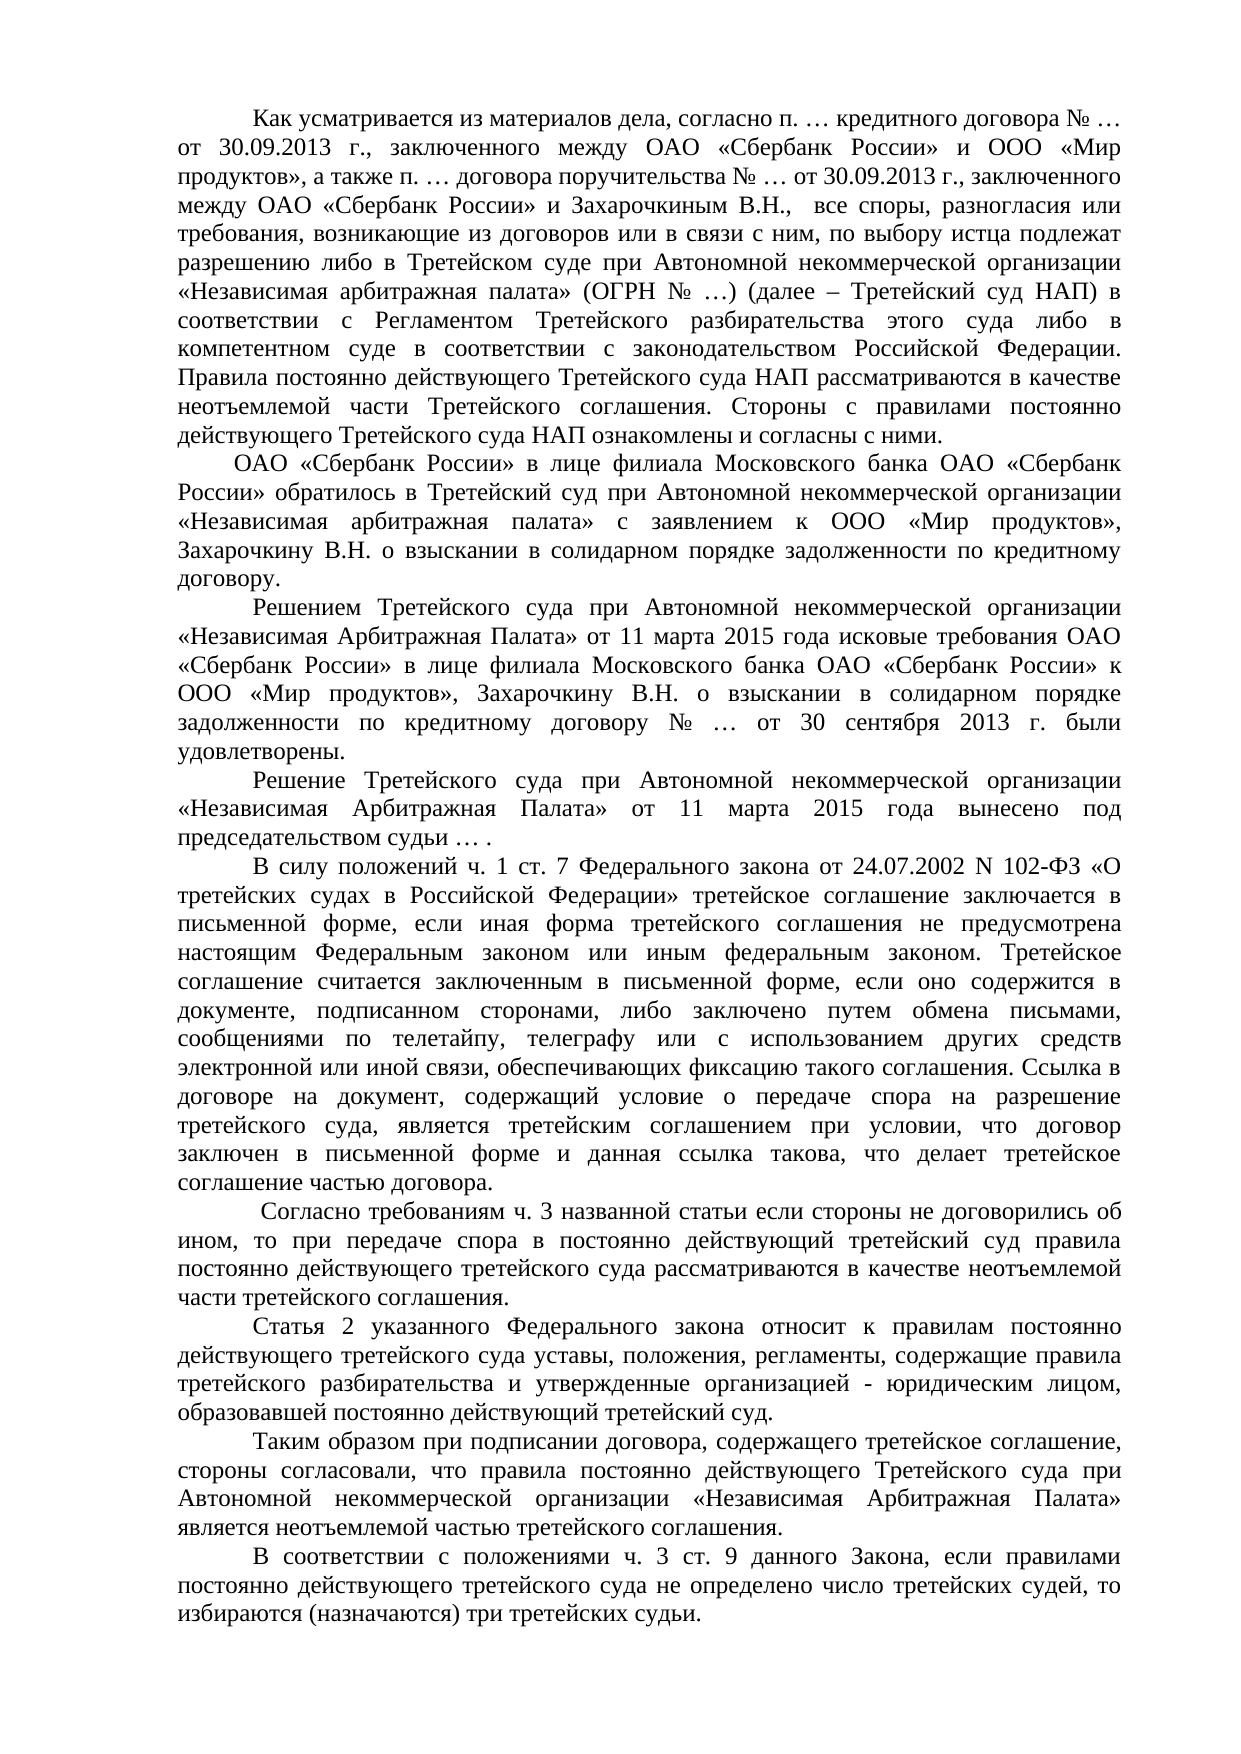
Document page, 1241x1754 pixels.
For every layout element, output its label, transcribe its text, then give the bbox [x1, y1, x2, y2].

text Согласно требованиям ч. 3 названной статьи если стороны не договорились об ином, то при передаче спора в постоянно действующий третейский суд правила постоянно действующего третейского суда рассматриваются в качестве неотъемлемой части третейского соглашения. [177, 1196, 1122, 1311]
text Как усматривается из материалов дела, согласно п. … кредитного договора № … от 30.09.2013 г., заключенного между ОАО «Сбербанк России» и ООО «Мир продуктов», а также п. … договора поручительства № … от 30.09.2013 г., заключенного между ОАО «Сбербанк России» и Захарочкиным В.Н., все споры, разногласия или требования, возникающие из договоров или в связи с ним, по выбору истца подлежат разрешению либо в Третейском суде при Автономной некоммерческой организации «Независимая арбитражная палата» (ОГРН № …) (далее – Третейский суд НАП) в соответствии с Регламентом Третейского разбирательства этого суда либо в компетентном суде в соответствии с законодательством Российской Федерации. Правила постоянно действующего Третейского суда НАП рассматриваются в качестве неотъемлемой части Третейского соглашения. Стороны с правилами постоянно действующего Третейского суда НАП ознакомлены и согласны с ними. [177, 103, 1122, 448]
text Решением Третейского суда при Автономной некоммерческой организации «Независимая Арбитражная Палата» от 11 марта 2015 года исковые требования ОАО «Сбербанк России» в лице филиала Московского банка ОАО «Сбербанк России» к ООО «Мир продуктов», Захарочкину В.Н. о взыскании в солидарном порядке задолженности по кредитному договору № … от 30 сентября 2013 г. были удовлетворены. [177, 592, 1122, 765]
text ОАО «Сбербанк России» в лице филиала Московского банка ОАО «Сбербанк России» обратилось в Третейский суд при Автономной некоммерческой организации «Независимая арбитражная палата» с заявлением к ООО «Мир продуктов», Захарочкину В.Н. о взыскании в солидарном порядке задолженности по кредитному договору. [177, 448, 1122, 592]
text В соответствии с положениями ч. 3 ст. 9 данного Закона, если правилами постоянно действующего третейского суда не определено число третейских судей, то избираются (назначаются) три третейских судьи. [177, 1541, 1122, 1627]
text Статья 2 указанного Федерального закона относит к правилам постоянно действующего третейского суда уставы, положения, регламенты, содержащие правила третейского разбирательства и утвержденные организацией - юридическим лицом, образовавшей постоянно действующий третейский суд. [177, 1311, 1122, 1426]
text Решение Третейского суда при Автономной некоммерческой организации «Независимая Арбитражная Палата» от 11 марта 2015 года вынесено под председательством судьи … . [177, 765, 1122, 851]
text Таким образом при подписании договора, содержащего третейское соглашение, стороны согласовали, что правила постоянно действующего Третейского суда при Автономной некоммерческой организации «Независимая Арбитражная Палата» является неотъемлемой частью третейского соглашения. [177, 1426, 1122, 1541]
text В силу положений ч. 1 ст. 7 Федерального закона от 24.07.2002 N 102-ФЗ «О третейских судах в Российской Федерации» третейское соглашение заключается в письменной форме, если иная форма третейского соглашения не предусмотрена настоящим Федеральным законом или иным федеральным законом. Третейское соглашение считается заключенным в письменной форме, если оно содержится в документе, подписанном сторонами, либо заключено путем обмена письмами, сообщениями по телетайпу, телеграфу или с использованием других средств электронной или иной связи, обеспечивающих фиксацию такого соглашения. Ссылка в договоре на документ, содержащий условие о передаче спора на разрешение третейского суда, является третейским соглашением при условии, что договор заключен в письменной форме и данная ссылка такова, что делает третейское соглашение частью договора. [177, 851, 1122, 1196]
